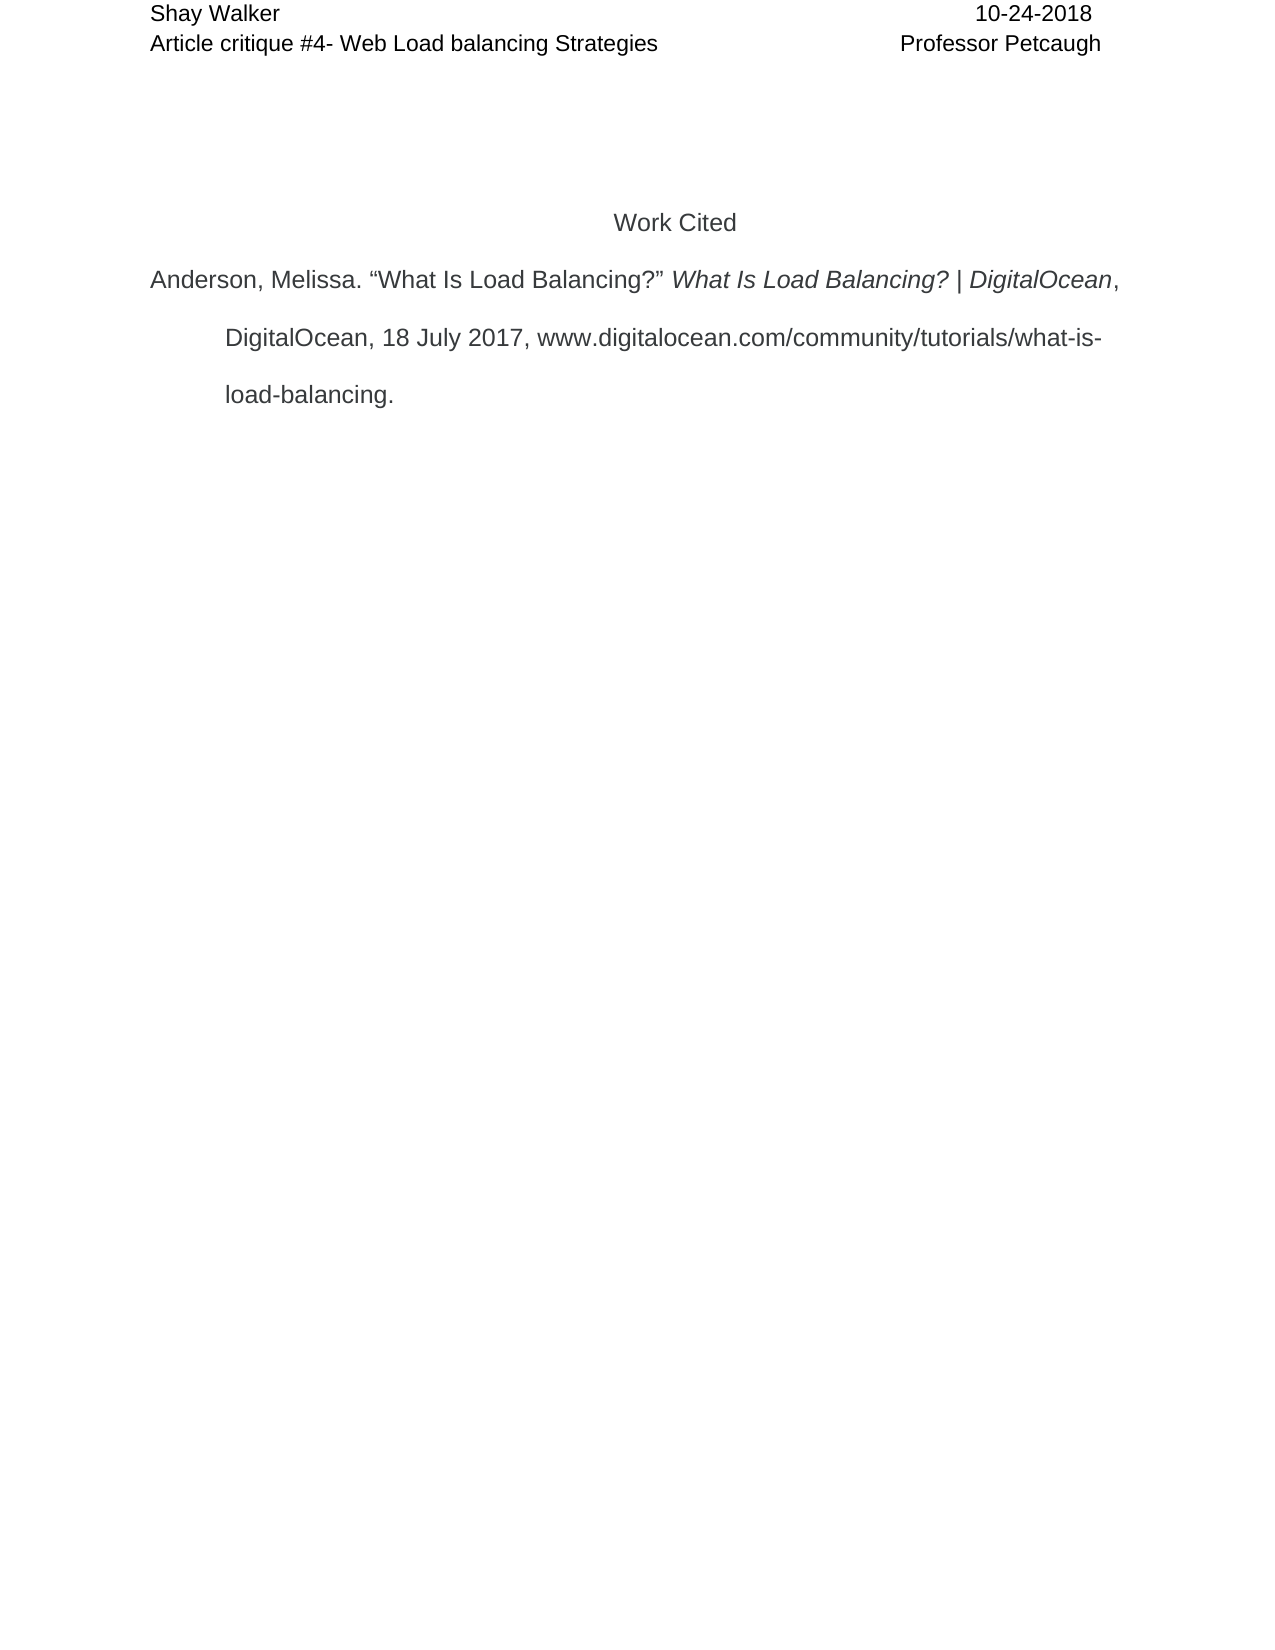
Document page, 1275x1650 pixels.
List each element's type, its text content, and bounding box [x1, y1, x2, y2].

text Work Cited [150, 207, 1125, 236]
text Anderson, Melissa. “What Is Load Balancing?” What Is Load Balancing? | DigitalOcean, DigitalOcean, 18 July 2017, www.digitalocean.com/community/tutorials/what-is-load-balancing. [150, 265, 1125, 409]
